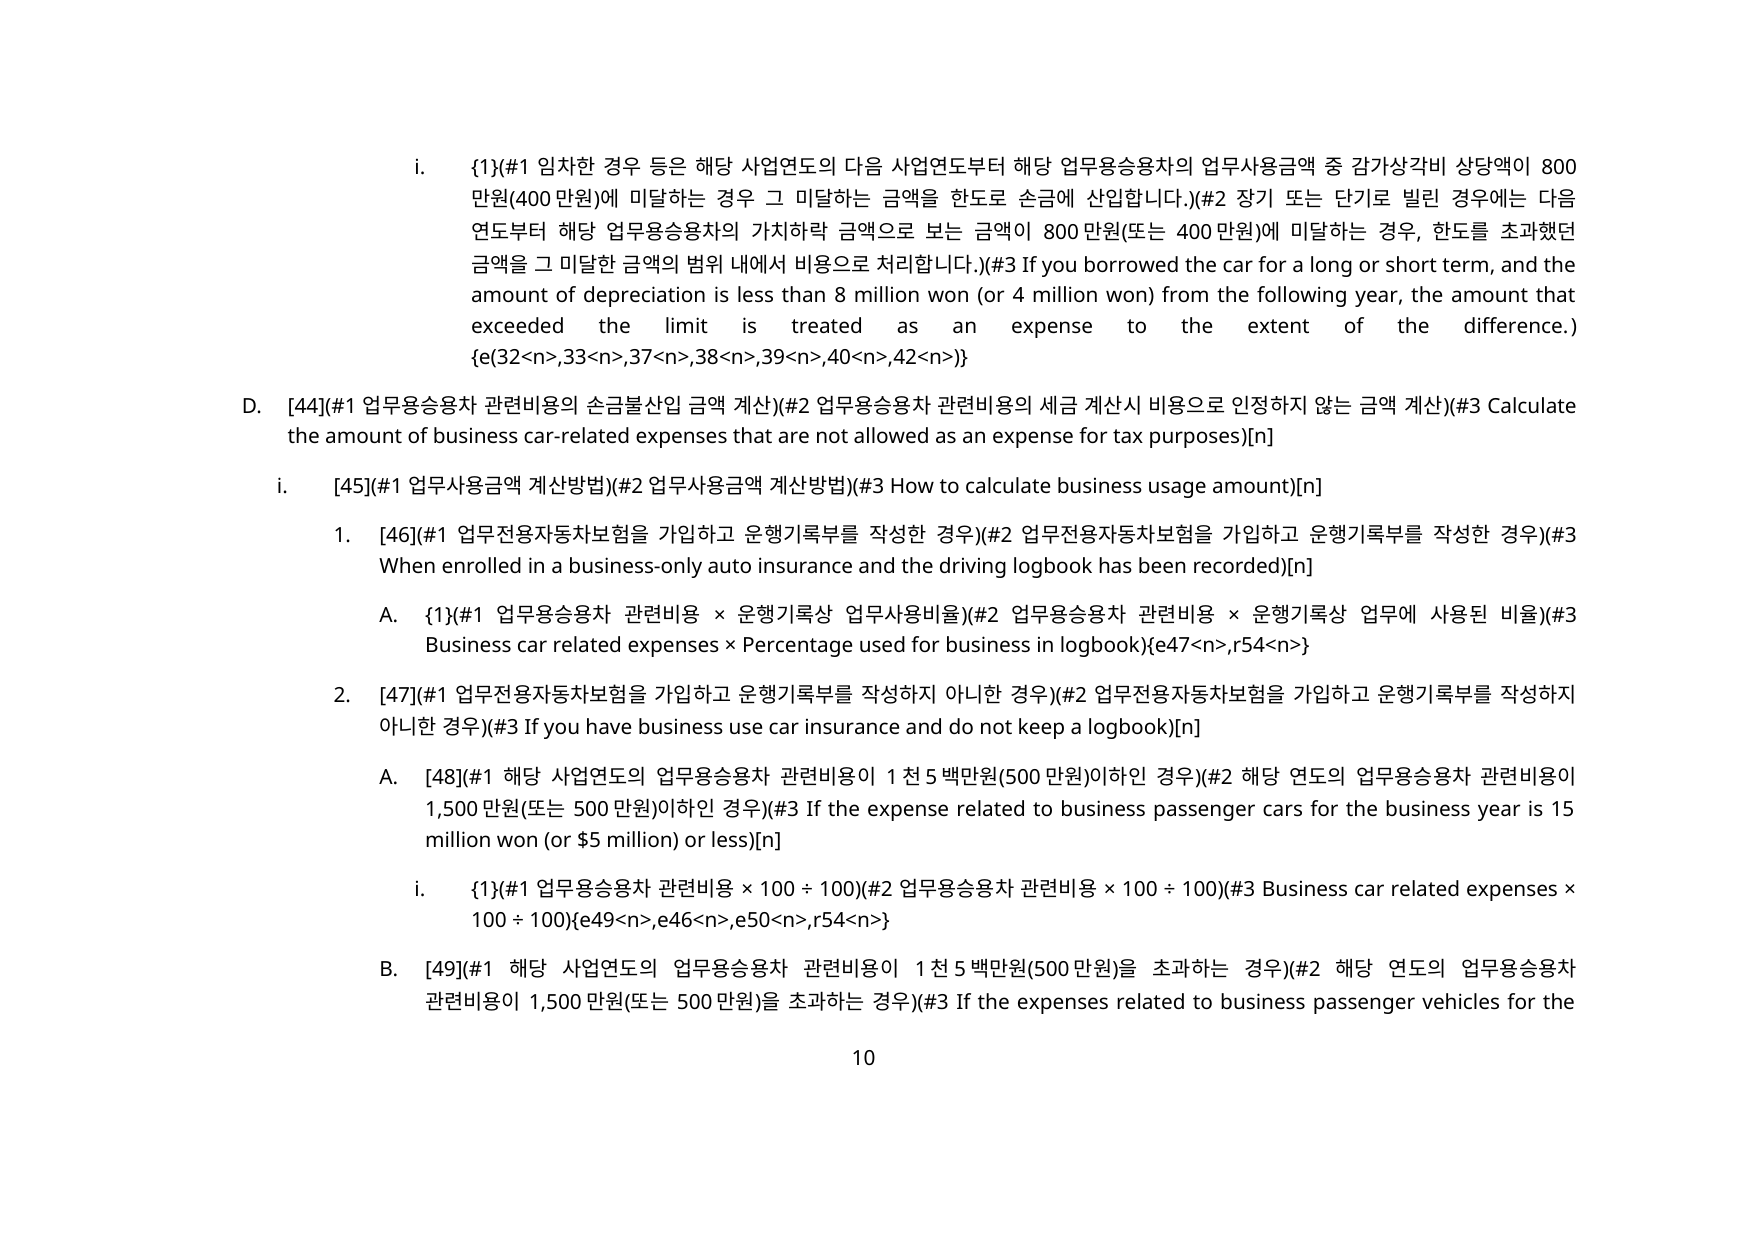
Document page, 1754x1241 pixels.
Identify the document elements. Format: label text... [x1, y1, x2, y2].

list [46](#1 업무전용자동차보험을 가입하고 운행기록부를 작성한 경우)(#2 업무전용자동차보험을 가입하고 운행기록부를 작성한 경우)(#3 When enrolled in a business-only auto insurance and the driving logbook has been recorded)[n] [333, 518, 1577, 579]
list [379, 952, 1577, 1015]
list [47](#1 업무전용자동차보험을 가입하고 운행기록부를 작성하지 아니한 경우)(#2 업무전용자동차보험을 가입하고 운행기록부를 작성하지 아니한 경우)(#3 If you have business use car insurance and do not keep a logbook)[n] [333, 678, 1577, 741]
list {1}(#1 임차한 경우 등은 해당 사업연도의 다음 사업연도부터 해당 업무용승용차의 업무사용금액 중 감가상각비 상당액이 800만원(400만원)에 미달하는 경우 그 미달하는 금액을 한도로 손금에 산입합니다.)(#2 장기 또는 단기로 빌린 경우에는 다음 연도부터 해당 업무용승용차의 가치하락 금액으로 보는 금액이 800만원(또는 400만원)에 미달하는 경우, 한도를 초과했던 금액을 그 미달한 금액의 범위 내에서 비용으로 처리합니다.)(#3 If you borrowed the car for a long or short term, and the amount of depreciation is less than 8 million won (or 4 million won) from the following year, the amount that exceeded the limit is treated as an expense to the extent of the difference.){e(32<n>,33<n>,37<n>,38<n>,39<n>,40<n>,42<n>)} [425, 150, 1577, 370]
list [48](#1 해당 사업연도의 업무용승용차 관련비용이 1천5백만원(500만원)이하인 경우)(#2 해당 연도의 업무용승용차 관련비용이 1,500만원(또는 500만원)이하인 경우)(#3 If the expense related to business passenger cars for the business year is 15 million won (or $5 million) or less)[n] [379, 760, 1577, 854]
list [45](#1 업무사용금액 계산방법)(#2 업무사용금액 계산방법)(#3 How to calculate business usage amount)[n] [287, 469, 1577, 499]
list [44](#1 업무용승용차 관련비용의 손금불산입 금액 계산)(#2 업무용승용차 관련비용의 세금 계산시 비용으로 인정하지 않는 금액 계산)(#3 Calculate the amount of business car-related expenses that are not allowed as an expense for tax purposes)[n] [242, 389, 1577, 450]
list {1}(#1 업무용승용차 관련비용 × 100 ÷ 100)(#2 업무용승용차 관련비용 × 100 ÷ 100)(#3 Business car related expenses × 100 ÷ 100){e49<n>,e46<n>,e50<n>,r54<n>} [425, 872, 1577, 933]
list {1}(#1 업무용승용차 관련비용 × 운행기록상 업무사용비율)(#2 업무용승용차 관련비용 × 운행기록상 업무에 사용된 비율)(#3 Business car related expenses × Percentage used for business in logbook){e47<n>,r54<n>} [379, 598, 1577, 659]
